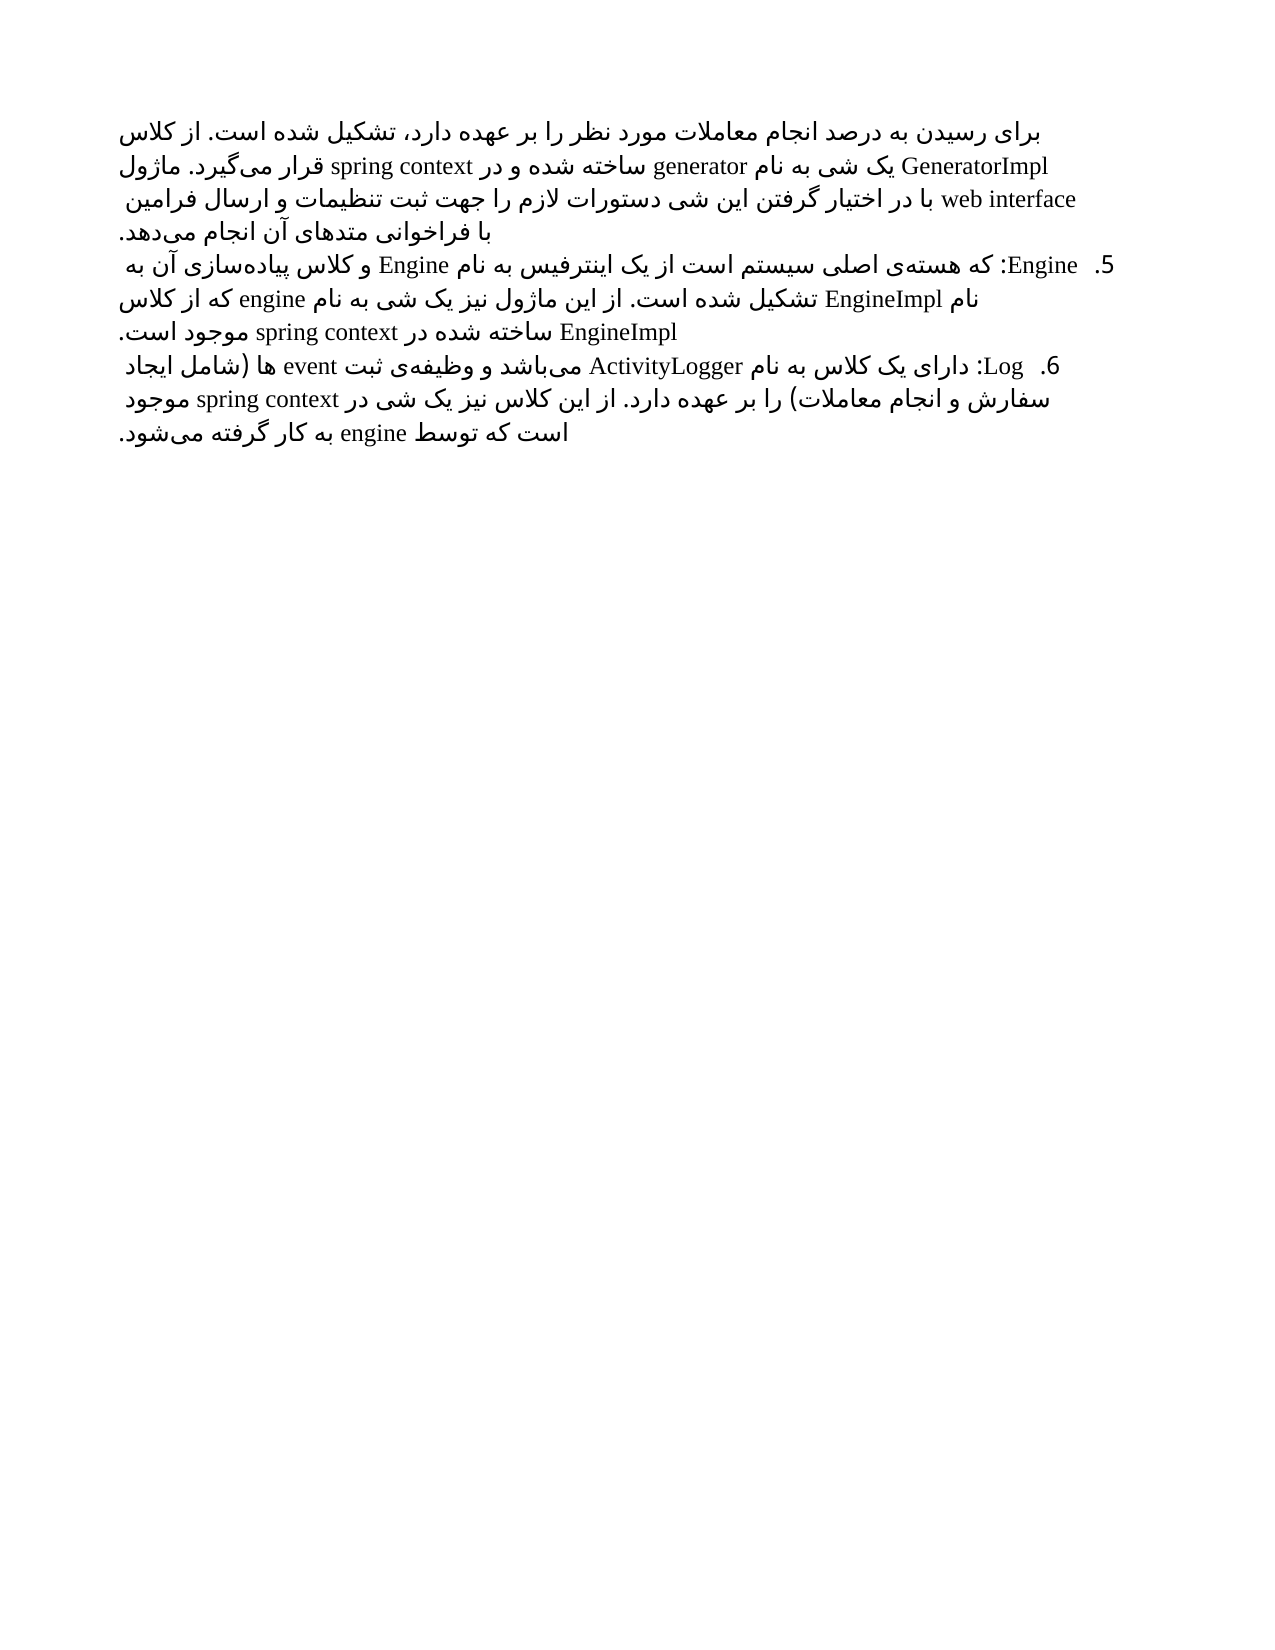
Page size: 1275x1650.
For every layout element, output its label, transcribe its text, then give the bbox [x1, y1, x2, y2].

list Engine: که هسته‌ی اصلی سیستم است از یک اینترفیس به نام Engine‌ و کلاس پیاده‌سازی آن به نام EngineImpl تشکیل شده است. از این ماژول نیز یک شی به نام engine که از کلاس EngineImpl ساخته شده در spring context موجود است. [118, 250, 1119, 351]
list Log: دارای یک کلاس به نام ActivityLogger‌ می‌باشد و وظیفه‌ی ثبت event ها (شامل ایجاد سفارش و انجام معاملات) را بر عهده دارد. از این کلاس نیز یک شی در spring context موجود است که توسط engine به کار گرفته می‌شود. [118, 351, 1119, 452]
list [118, 118, 1119, 250]
